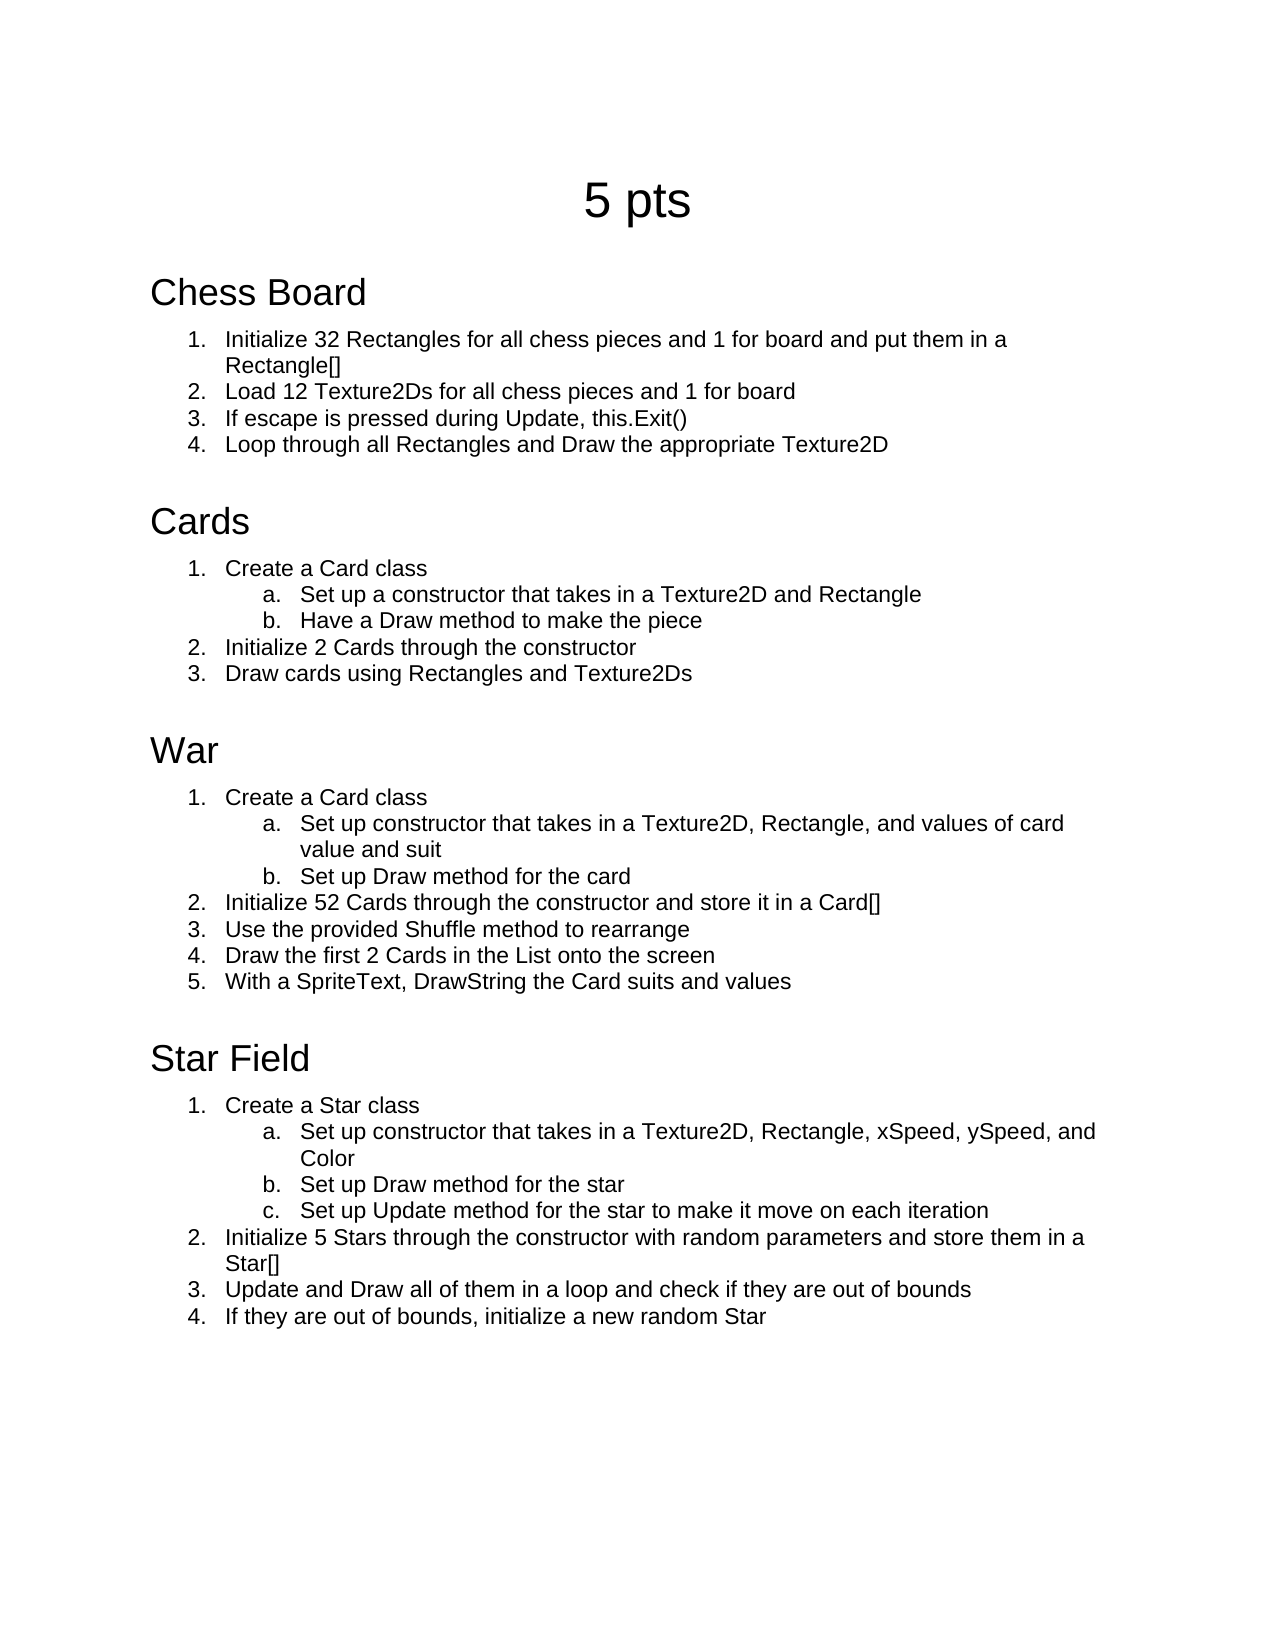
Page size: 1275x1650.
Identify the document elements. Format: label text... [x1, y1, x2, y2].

list Load 12 Texture2Ds for all chess pieces and 1 for board [187, 378, 1125, 405]
list Have a Draw method to make the piece [262, 607, 1125, 634]
list Create a Star class [187, 1092, 1125, 1118]
list Initialize 2 Cards through the constructor [187, 634, 1125, 660]
list Use the provided Shuffle method to rearrange [187, 916, 1125, 942]
list Create a Card class [187, 784, 1125, 810]
list Draw the first 2 Cards in the List onto the screen [187, 942, 1125, 968]
list Initialize 5 Stars through the constructor with random parameters and store them in a Star[] [187, 1224, 1125, 1276]
list Initialize 52 Cards through the constructor and store it in a Card[] [187, 889, 1125, 916]
list With a SpriteText, DrawString the Card suits and values [187, 968, 1125, 994]
list Initialize 32 Rectangles for all chess pieces and 1 for board and put them in a Rectangle[] [187, 326, 1125, 378]
list Set up a constructor that takes in a Texture2D and Rectangle [262, 581, 1125, 607]
list Set up Draw method for the card [262, 863, 1125, 889]
list Set up Update method for the star to make it move on each iteration [262, 1197, 1125, 1224]
list Update and Draw all of them in a loop and check if they are out of bounds [187, 1276, 1125, 1303]
list Draw cards using Rectangles and Texture2Ds [187, 660, 1125, 686]
subtitle War [150, 728, 1125, 771]
list If escape is pressed during Update, this.Exit() [187, 405, 1125, 431]
title 5 pts [150, 171, 1125, 228]
subtitle Chess Board [150, 270, 1125, 313]
list If they are out of bounds, initialize a new random Star [187, 1303, 1125, 1329]
subtitle Star Field [150, 1036, 1125, 1079]
subtitle Cards [150, 499, 1125, 542]
list Set up constructor that takes in a Texture2D, Rectangle, and values of card value and suit [262, 810, 1125, 863]
list Create a Card class [187, 555, 1125, 581]
list Set up constructor that takes in a Texture2D, Rectangle, xSpeed, ySpeed, and Color [262, 1118, 1125, 1171]
list Loop through all Rectangles and Draw the appropriate Texture2D [187, 431, 1125, 457]
list Set up Draw method for the star [262, 1171, 1125, 1197]
